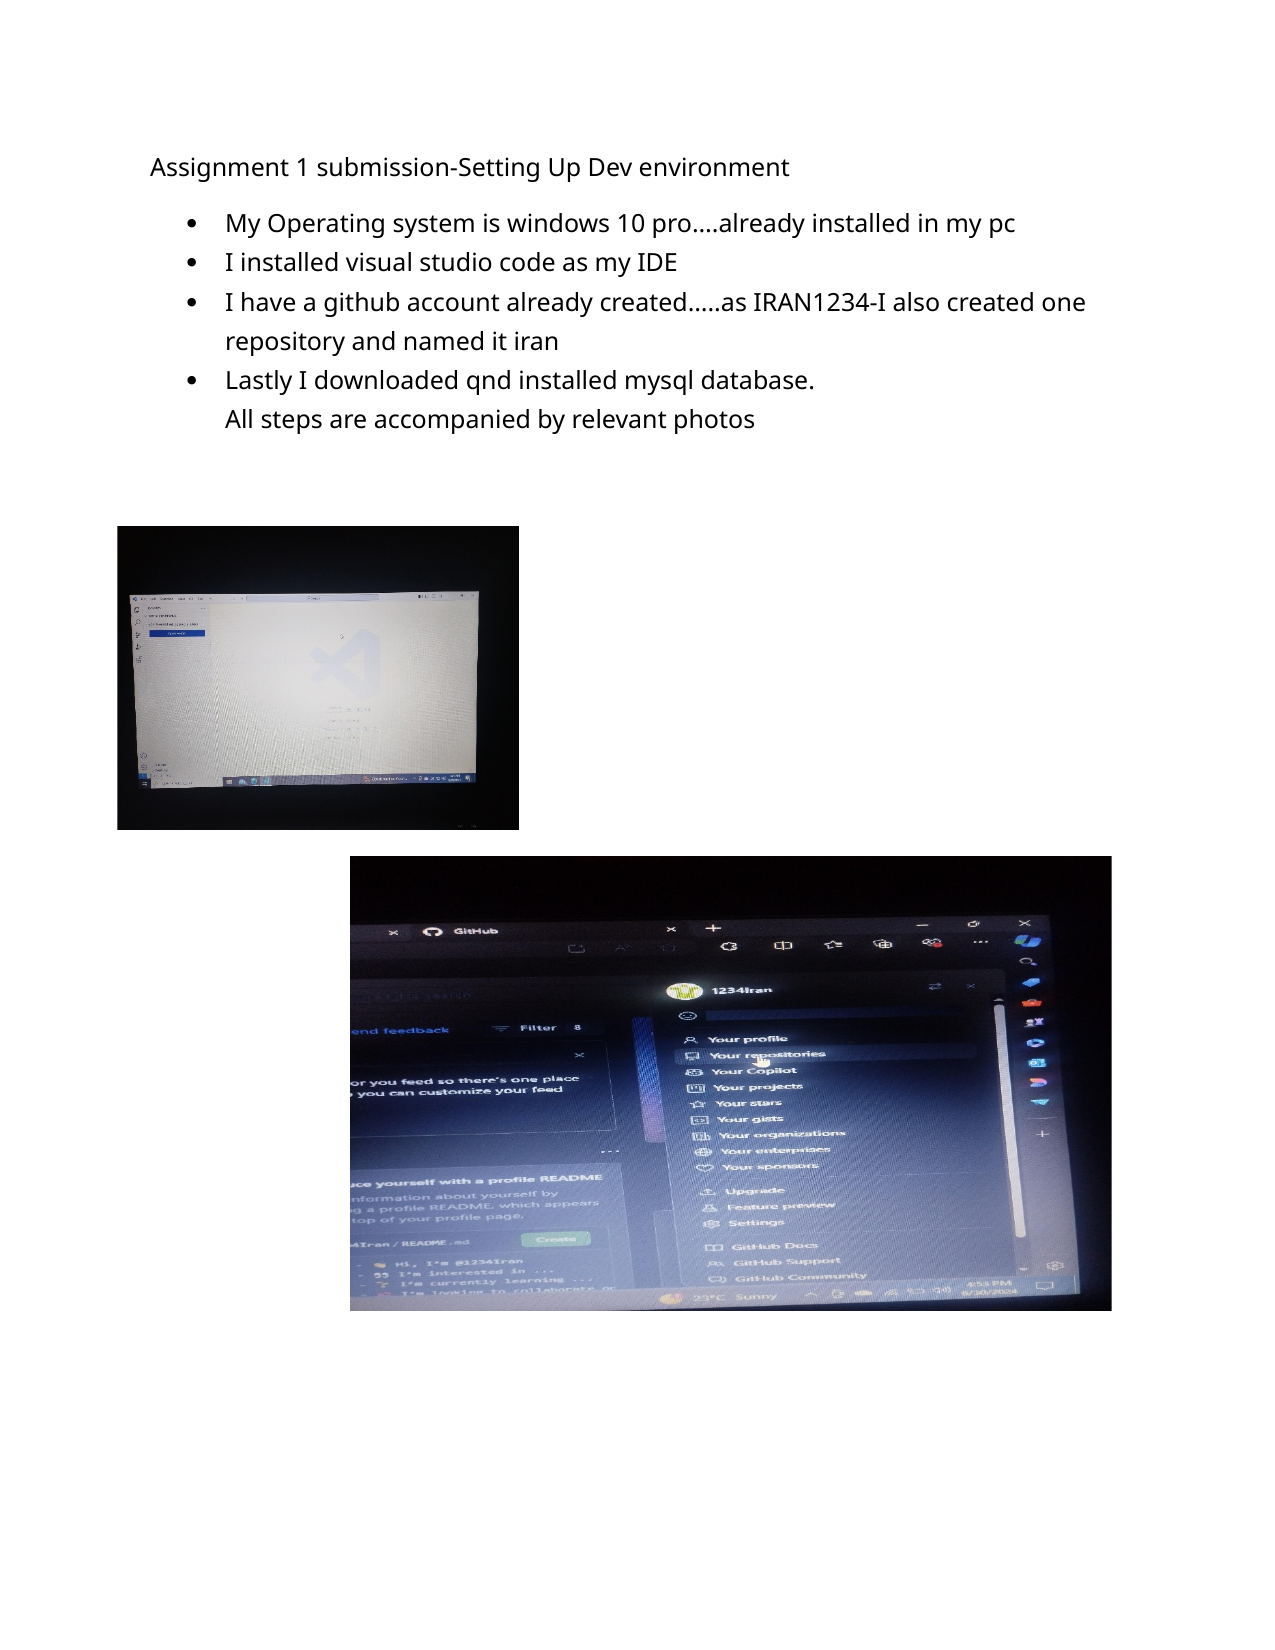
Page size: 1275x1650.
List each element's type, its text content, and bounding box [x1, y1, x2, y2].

picture [117, 526, 519, 830]
list Lastly I downloaded qnd installed mysql database. [187, 362, 1125, 397]
list All steps are accompanied by relevant photos [225, 402, 1125, 436]
text Assignment 1 submission-Setting Up Dev environment [150, 150, 1125, 184]
list I have a github account already created…..as IRAN1234-I also created one repository and named it iran [187, 284, 1125, 357]
list I installed visual studio code as my IDE [187, 245, 1125, 279]
picture [350, 856, 1112, 1311]
list My Operating system is windows 10 pro….already installed in my pc [187, 206, 1125, 240]
